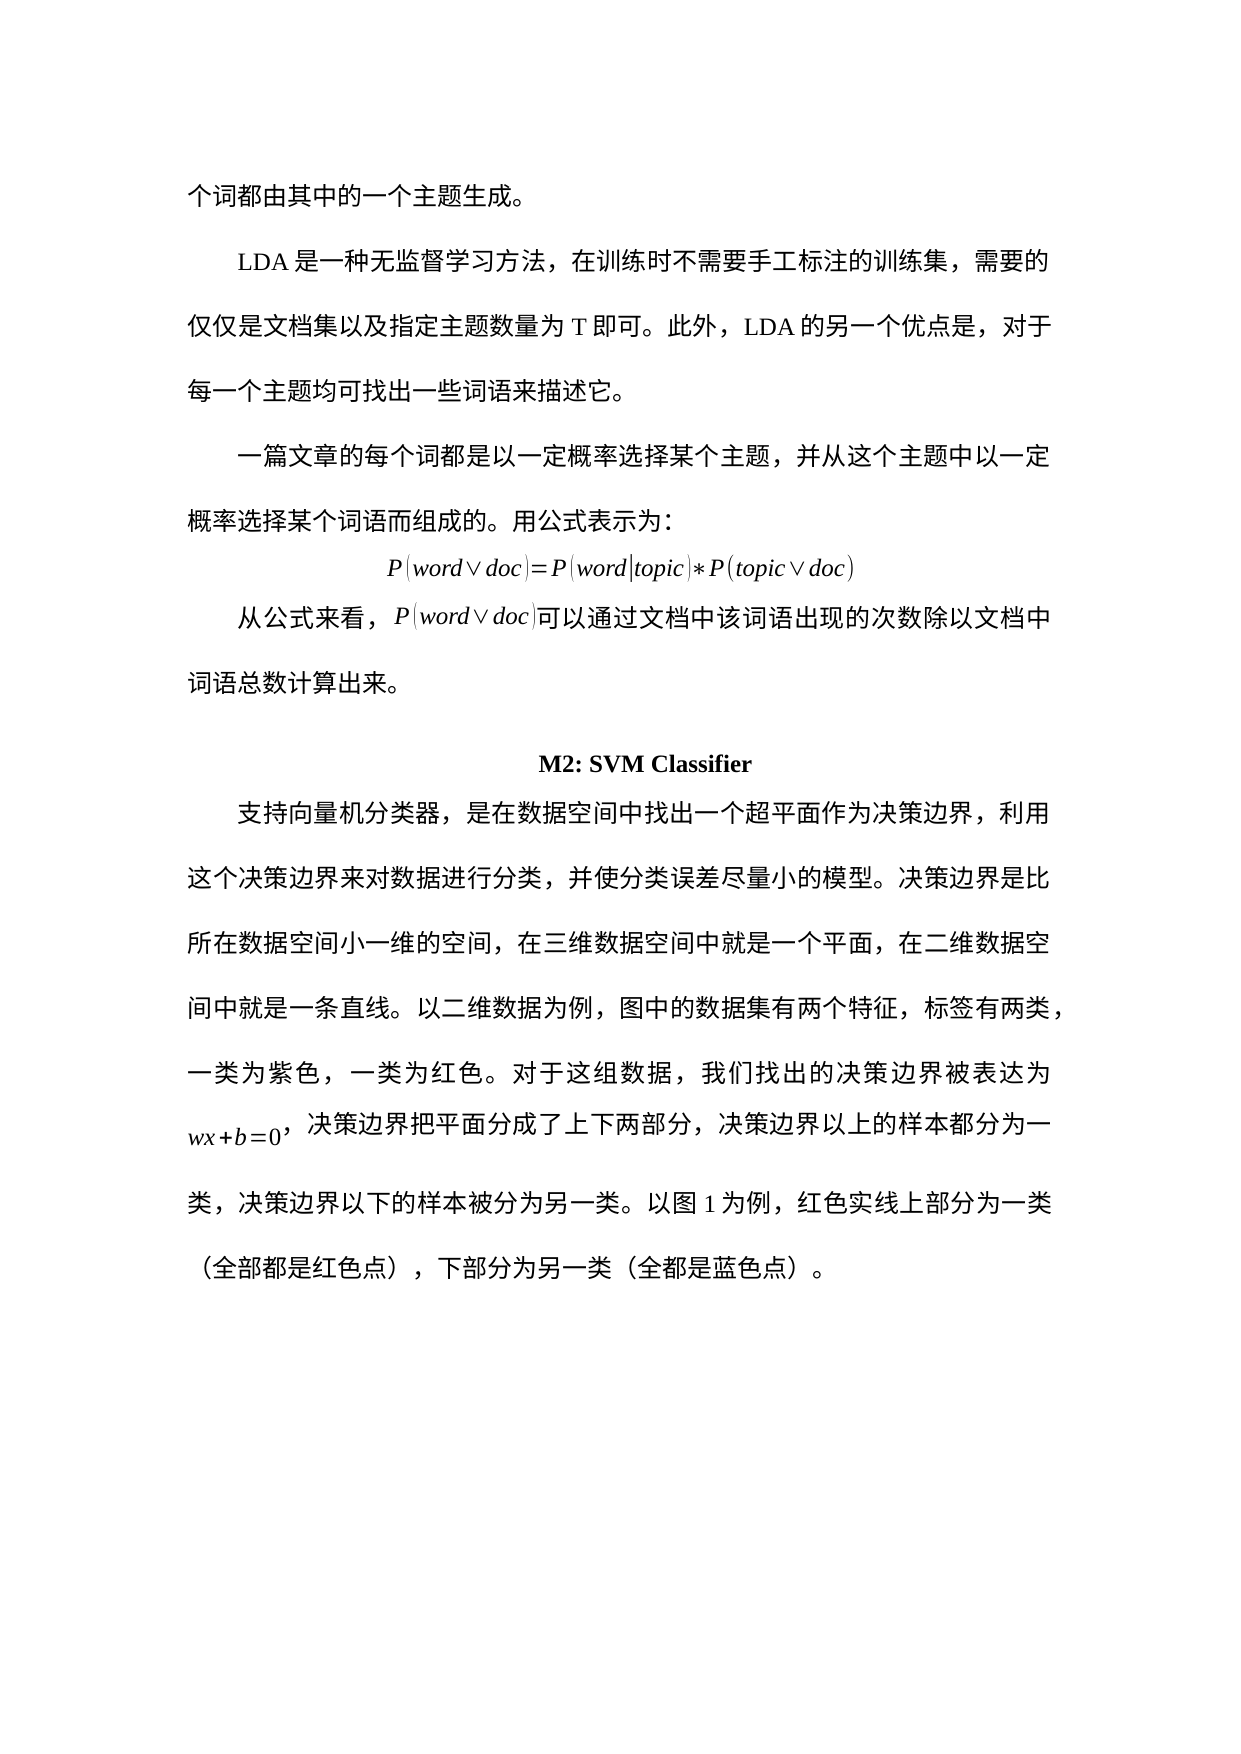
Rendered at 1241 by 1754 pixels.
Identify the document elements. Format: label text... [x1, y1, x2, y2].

text 一篇文章的每个词都是以一定概率选择某个主题，并从这个主题中以一定概率选择某个词语而组成的。用公式表示为： [187, 422, 1053, 552]
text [187, 162, 1053, 227]
text 从公式来看，可以通过文档中该词语出现的次数除以文档中词语总数计算出来。 [187, 584, 1053, 714]
text 支持向量机分类器，是在数据空间中找出一个超平面作为决策边界，利用这个决策边界来对数据进行分类，并使分类误差尽量小的模型。决策边界是比所在数据空间小一维的空间，在三维数据空间中就是一个平面，在二维数据空间中就是一条直线。以二维数据为例，图中的数据集有两个特征，标签有两类，一类为紫色，一类为红色。对于这组数据，我们找出的决策边界被表达为，决策边界把平面分成了上下两部分，决策边界以上的样本都分为一类，决策边界以下的样本被分为另一类。以图1为例，红色实线上部分为一类（全部都是红色点），下部分为另一类（全都是蓝色点）。 [187, 779, 1053, 1299]
text LDA 是一种无监督学习方法，在训练时不需要手工标注的训练集，需要的仅仅是文档集以及指定主题数量为T即可。此外，LDA 的另一个优点是，对于每一个主题均可找出一些词语来描述它。 [187, 227, 1053, 422]
text M2: SVM Classifier [187, 747, 1053, 779]
